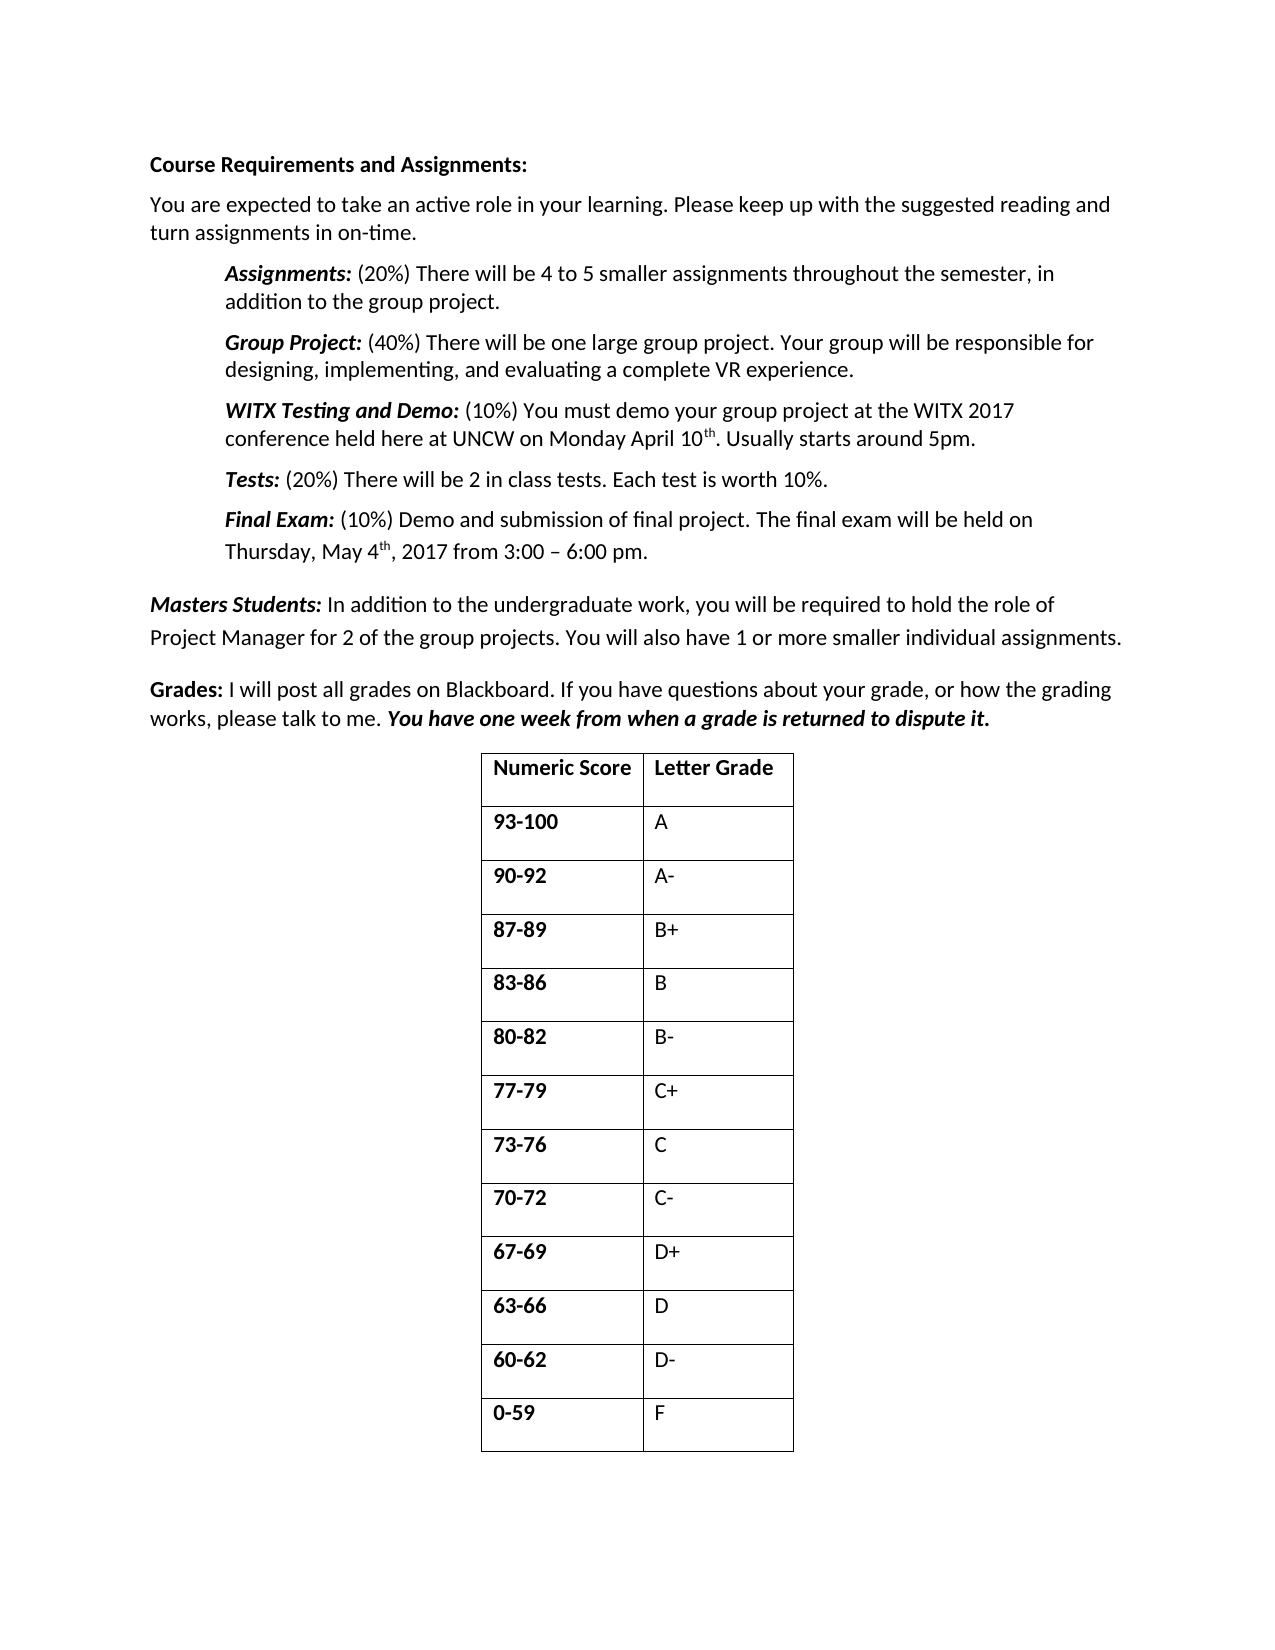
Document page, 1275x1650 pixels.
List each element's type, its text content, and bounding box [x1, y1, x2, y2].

table_cell 63-66 [482, 1291, 643, 1344]
table_cell 80-82 [482, 1022, 643, 1075]
table_cell 87-89 [482, 915, 643, 967]
text Assignments: (20%) There will be 4 to 5 smaller assignments throughout the semester, in addition to the group project. [225, 259, 1125, 315]
text You are expected to take an active role in your learning. Please keep up with the suggested reading and turn assignments in on-time. [150, 191, 1125, 247]
table_cell D [644, 1291, 793, 1344]
table_cell C [644, 1130, 793, 1182]
table_cell 70-72 [482, 1184, 643, 1236]
text Final Exam: (10%) Demo and submission of final project. The final exam will be held on Thursday, May 4th, 2017 from 3:00 – 6:00 pm. [225, 505, 1125, 565]
table_cell 67-69 [482, 1237, 643, 1290]
table_cell 77-79 [482, 1076, 643, 1129]
table_cell 0-59 [482, 1399, 643, 1451]
table_cell A- [644, 861, 793, 914]
table_cell 93-100 [482, 807, 643, 860]
text Course Requirements and Assignments: [150, 150, 1125, 178]
table_cell C- [644, 1184, 793, 1236]
table_cell 73-76 [482, 1130, 643, 1182]
table_header Numeric Score [482, 754, 643, 806]
text Group Project: (40%) There will be one large group project. Your group will be responsible for designing, implementing, and evaluating a complete VR experience. [225, 328, 1125, 384]
table_cell B [644, 969, 793, 1021]
table_cell F [644, 1399, 793, 1451]
text Masters Students: In addition to the undergraduate work, you will be required to hold the role of Project Manager for 2 of the group projects. You will also have 1 or more smaller individual assignments. [150, 590, 1125, 651]
table_cell D+ [644, 1237, 793, 1290]
table_cell B+ [644, 915, 793, 967]
table_cell 60-62 [482, 1345, 643, 1397]
table_cell 90-92 [482, 861, 643, 914]
table_cell C+ [644, 1076, 793, 1129]
table_cell A [644, 807, 793, 860]
table_cell 83-86 [482, 969, 643, 1021]
text Grades: I will post all grades on Blackboard. If you have questions about your grade, or how the grading works, please talk to me. You have one week from when a grade is returned to dispute it. [150, 676, 1125, 732]
text WITX Testing and Demo: (10%) You must demo your group project at the WITX 2017 conference held here at UNCW on Monday April 10th. Usually starts around 5pm. [225, 396, 1125, 452]
text Tests: (20%) There will be 2 in class tests. Each test is worth 10%. [225, 465, 1125, 493]
table_cell D- [644, 1345, 793, 1397]
table_cell B- [644, 1022, 793, 1075]
table_header Letter Grade [644, 754, 793, 806]
